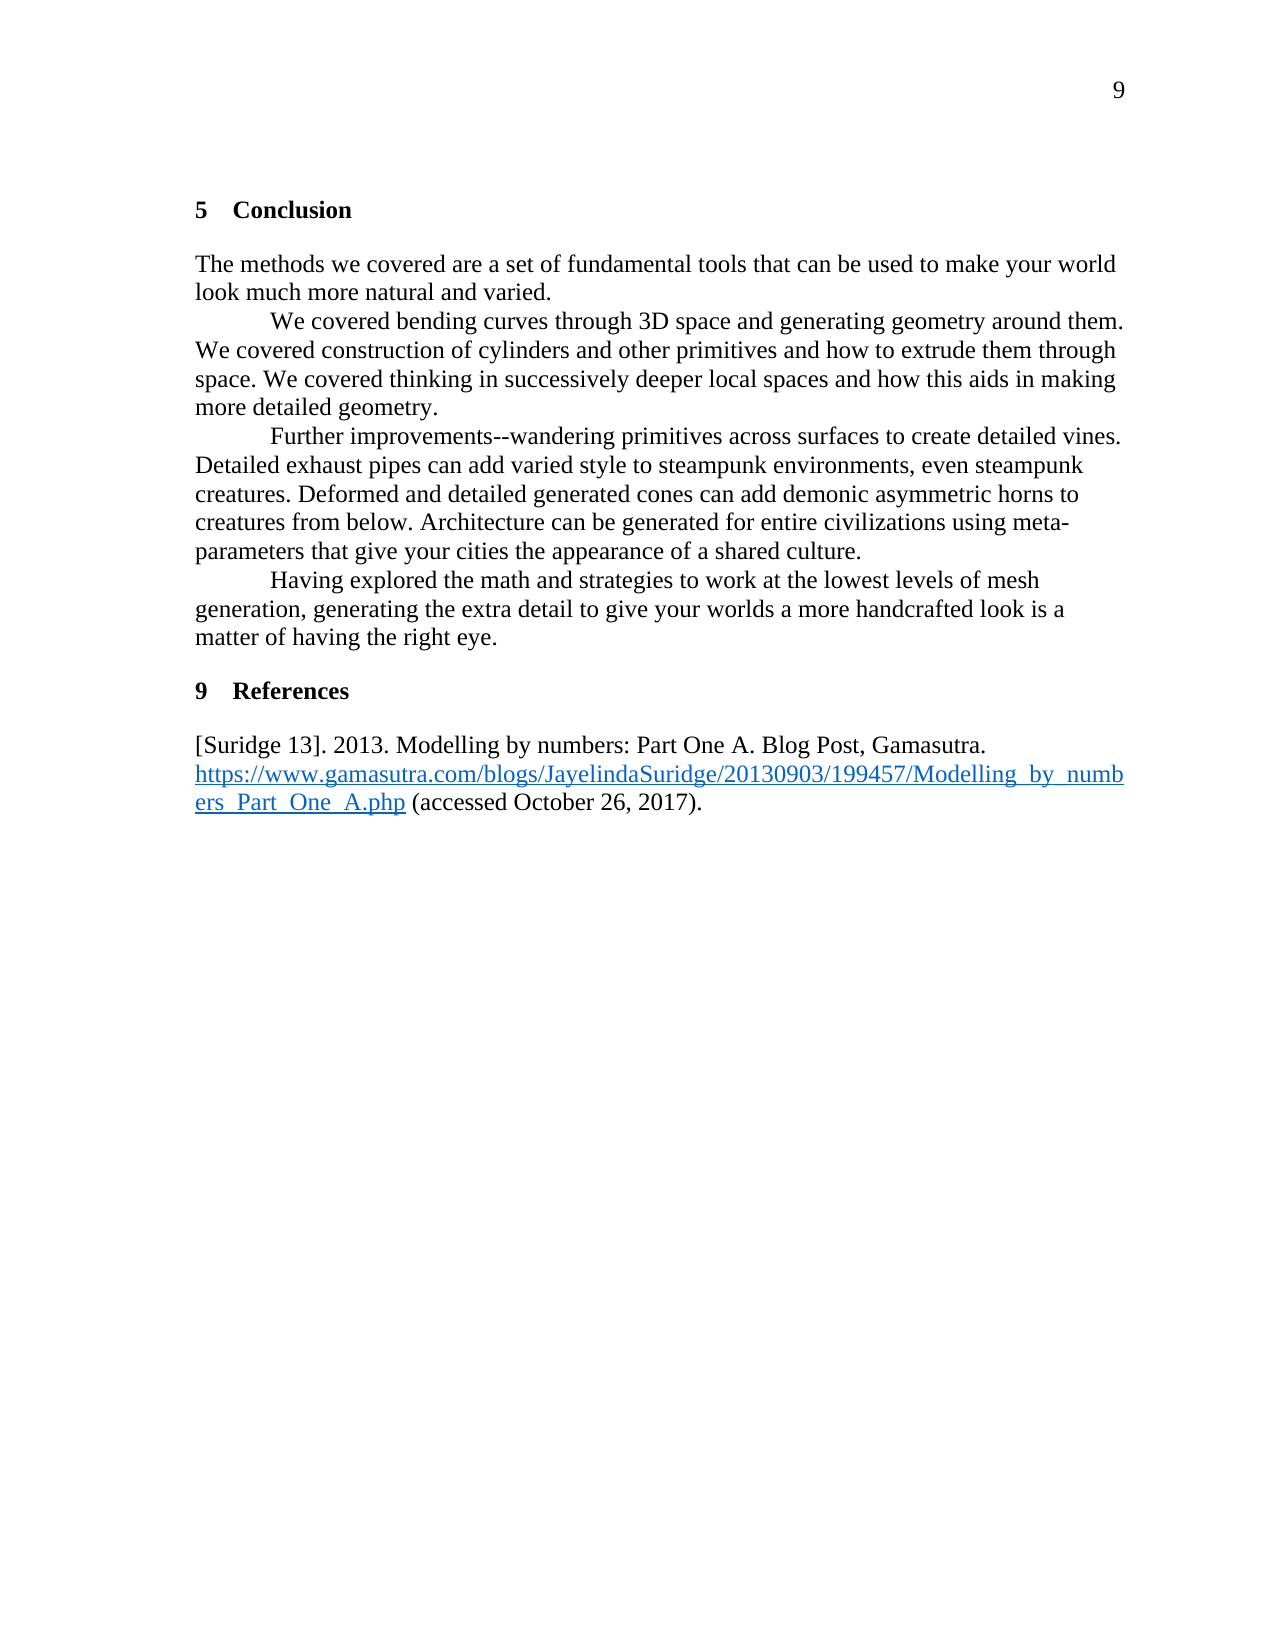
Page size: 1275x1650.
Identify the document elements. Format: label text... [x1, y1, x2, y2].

subtitle 5 Conclusion [195, 195, 1125, 224]
text [Suridge 13]. 2013. Modelling by numbers: Part One A. Blog Post, Gamasutra. https://www.gamasutra.com/blogs/JayelindaSuridge/20130903/199457/Modelling_by_numbers_Part_One_A.php (accessed October 26, 2017). [195, 730, 1125, 816]
text Having explored the math and strategies to work at the lowest levels of mesh generation, generating the extra detail to give your worlds a more handcrafted look is a matter of having the right eye. [195, 565, 1125, 651]
text Further improvements--wandering primitives across surfaces to create detailed vines. Detailed exhaust pipes can add varied style to steampunk environments, even steampunk creatures. Deformed and detailed generated cones can add demonic asymmetric horns to creatures from below. Architecture can be generated for entire civilizations using meta-parameters that give your cities the appearance of a shared culture. [195, 421, 1125, 565]
subtitle 9 References [195, 676, 1125, 705]
text We covered bending curves through 3D space and generating geometry around them. We covered construction of cylinders and other primitives and how to extrude them through space. We covered thinking in successively deeper local spaces and how this aids in making more detailed geometry. [195, 306, 1125, 421]
text The methods we covered are a set of fundamental tools that can be used to make your world look much more natural and varied. [195, 249, 1125, 306]
